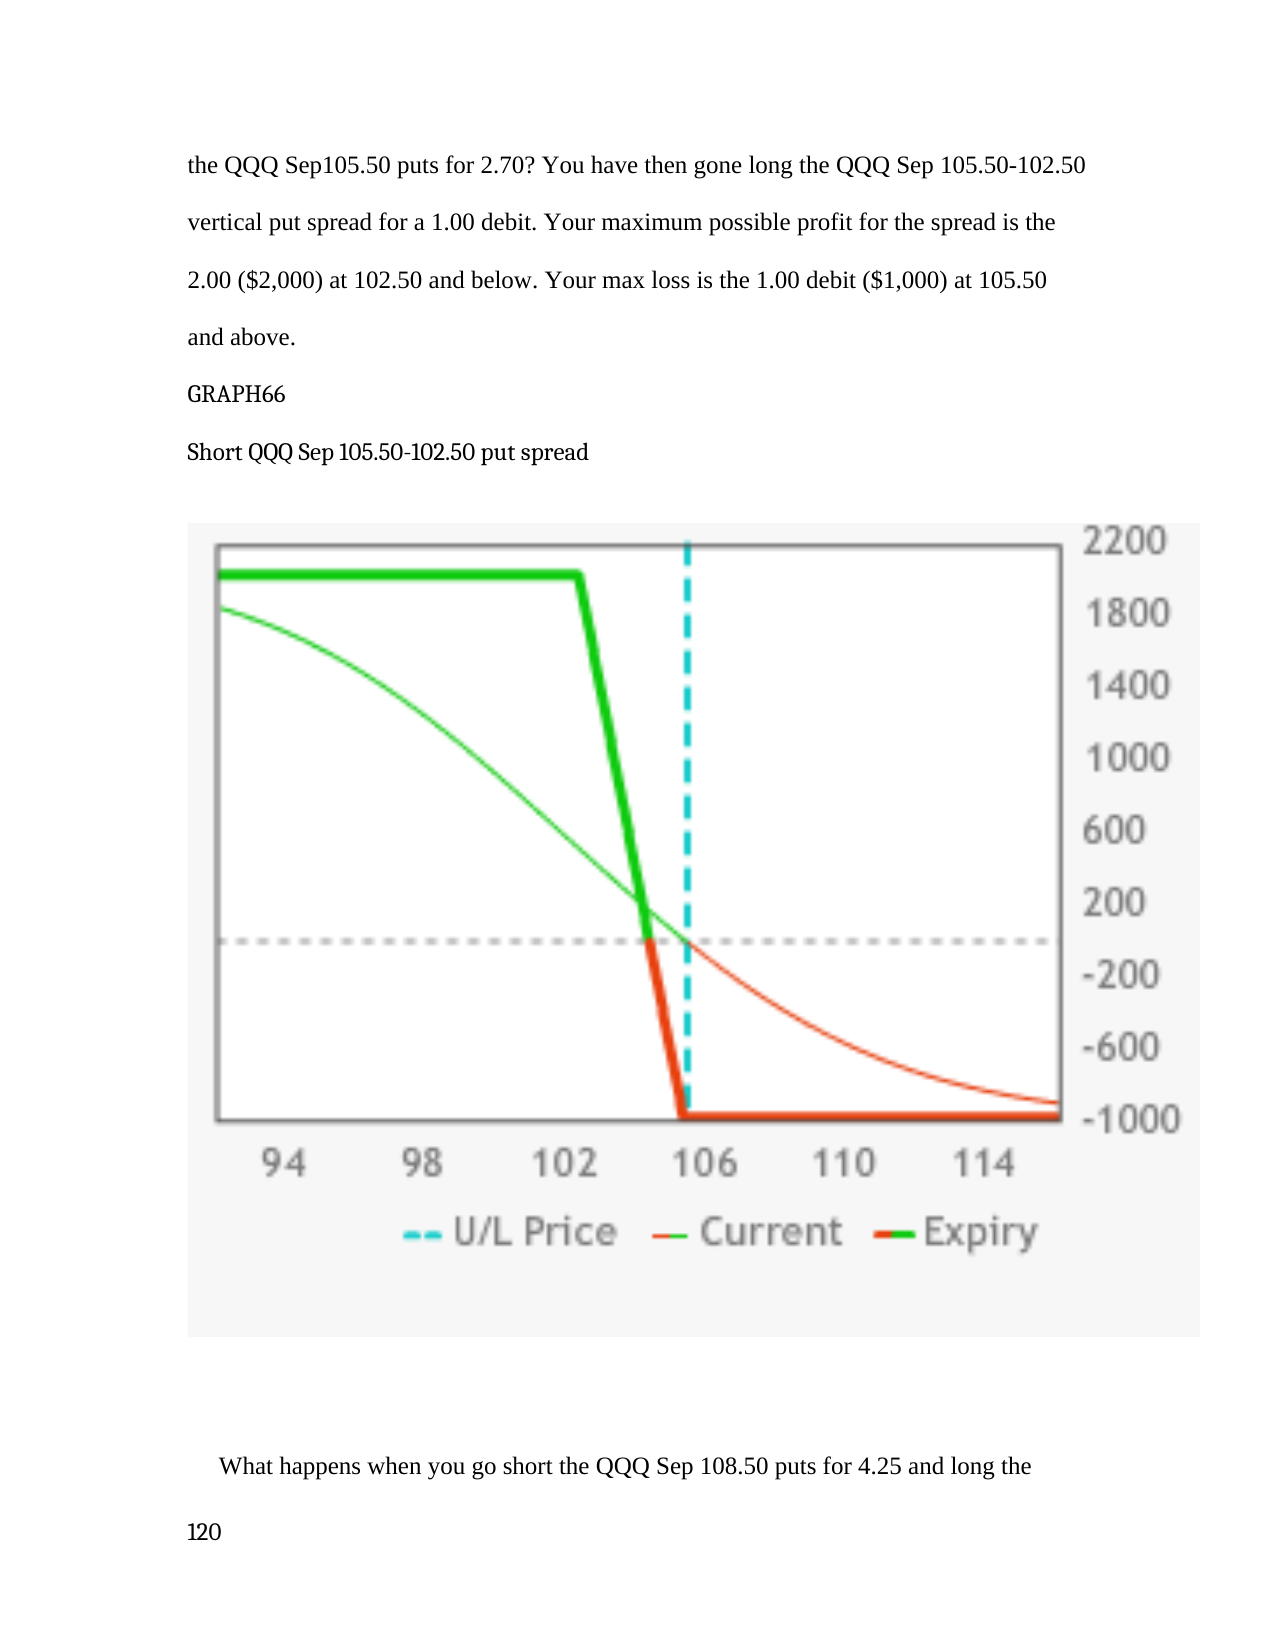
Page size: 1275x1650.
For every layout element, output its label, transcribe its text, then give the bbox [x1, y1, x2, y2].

text GRAPH66 [187, 380, 1087, 409]
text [187, 150, 1087, 351]
text Short QQQ Sep 105.50-102.50 put spread [187, 437, 1087, 466]
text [187, 1451, 1087, 1480]
picture [187, 523, 1200, 1337]
